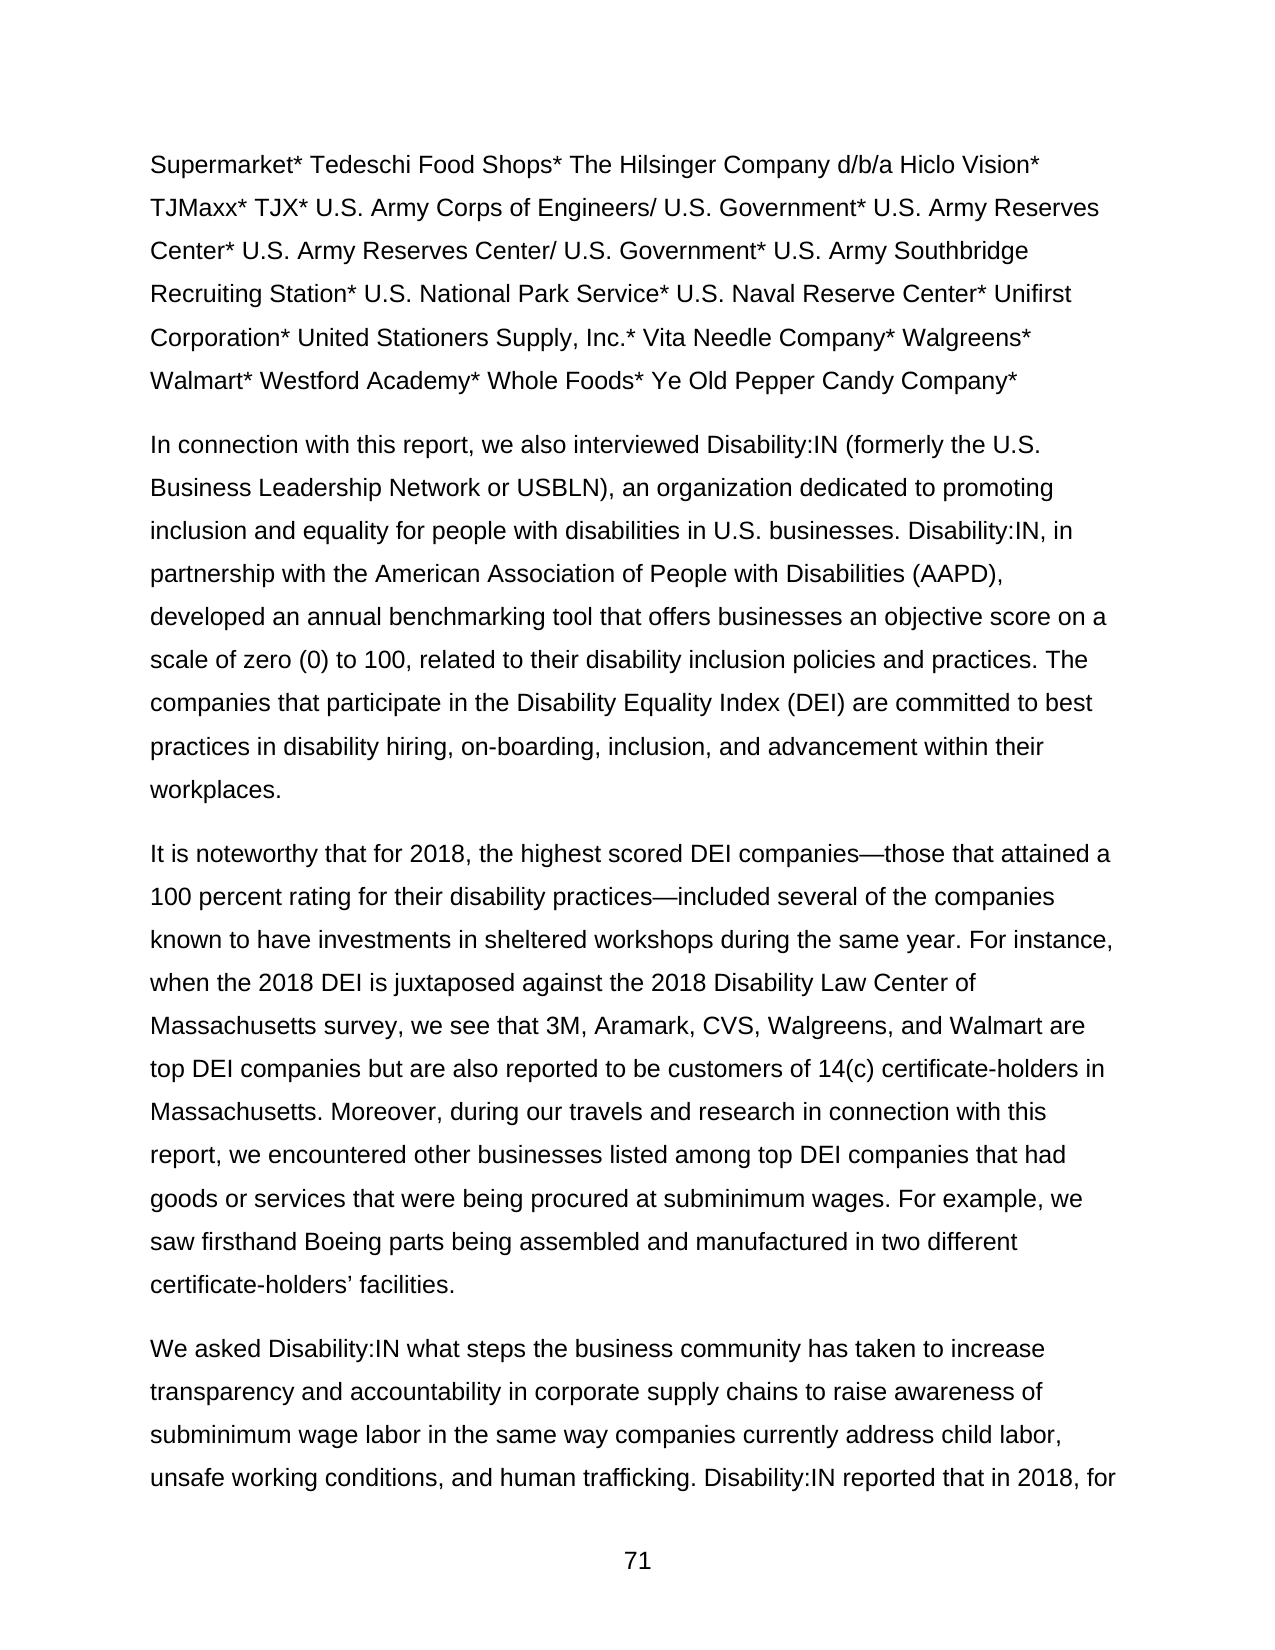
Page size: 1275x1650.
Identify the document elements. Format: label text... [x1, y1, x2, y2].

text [150, 150, 1125, 394]
text It is noteworthy that for 2018, the highest scored DEI companies—those that attained a 100 percent rating for their disability practices—included several of the companies known to have investments in sheltered workshops during the same year. For instance, when the 2018 DEI is juxtaposed against the 2018 Disability Law Center of Massachusetts survey, we see that 3M, Aramark, CVS, Walgreens, and Walmart are top DEI companies but are also reported to be customers of 14(c) certificate-holders in Massachusetts. Moreover, during our travels and research in connection with this report, we encountered other businesses listed among top DEI companies that had goods or services that were being procured at subminimum wages. For example, we saw firsthand Boeing parts being assembled and manufactured in two different certificate-holders’ facilities. [150, 838, 1125, 1298]
text In connection with this report, we also interviewed Disability:IN (formerly the U.S. Business Leadership Network or USBLN), an organization dedicated to promoting inclusion and equality for people with disabilities in U.S. businesses. Disability:IN, in partnership with the American Association of People with Disabilities (AAPD), developed an annual benchmarking tool that offers businesses an objective score on a scale of zero (0) to 100, related to their disability inclusion policies and practices. The companies that participate in the Disability Equality Index (DEI) are committed to best practices in disability hiring, on-boarding, inclusion, and advancement within their workplaces. [150, 429, 1125, 803]
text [150, 1334, 1125, 1492]
